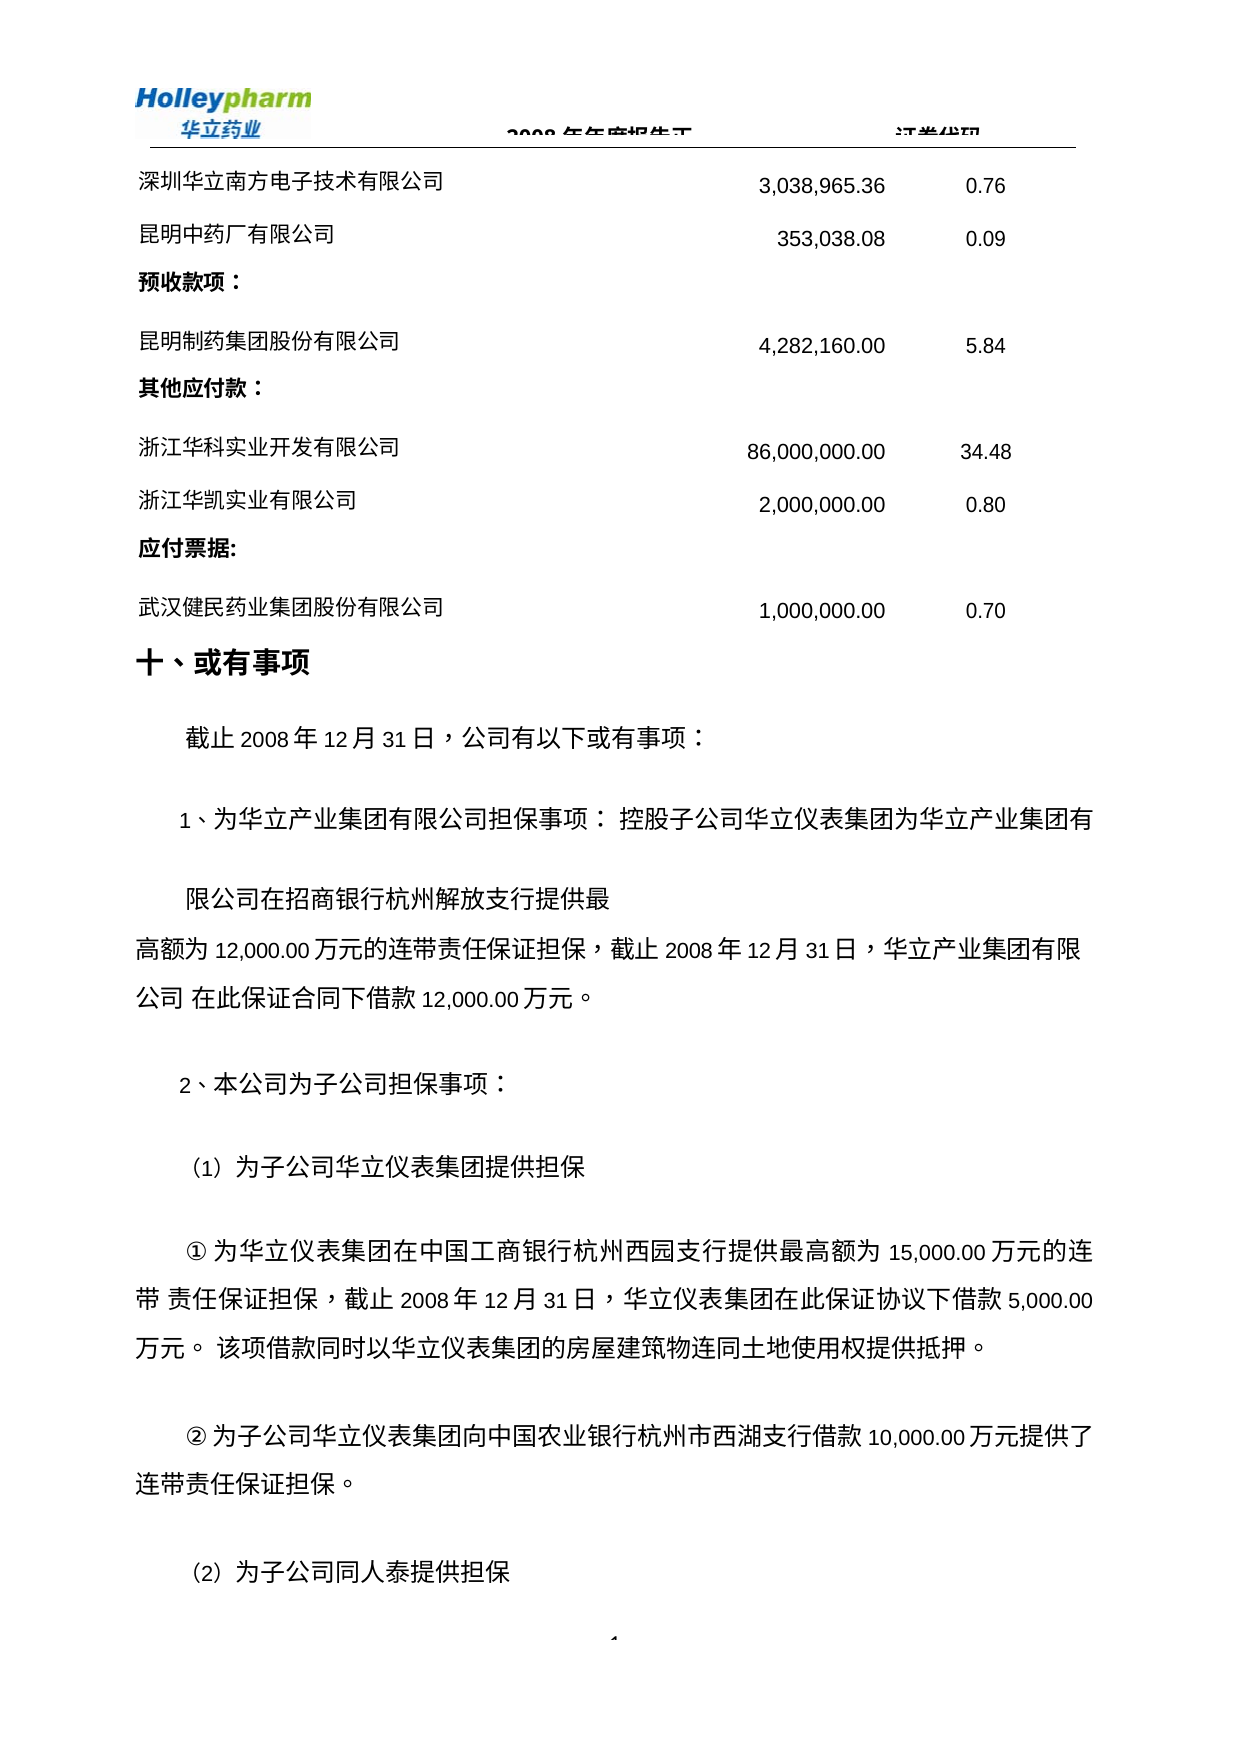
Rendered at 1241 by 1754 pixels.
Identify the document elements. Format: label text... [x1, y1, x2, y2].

text 高额为12,000.00万元的连带责任保证担保，截止2008年12月31日，华立产业集团有限公司 在此保证合同下借款12,000.00万元。 [135, 932, 1105, 1015]
text （1）为子公司华立仪表集团提供担保 [179, 1150, 1105, 1184]
picture [135, 88, 311, 139]
text 1、为华立产业集团有限公司担保事项： 控股子公司华立仪表集团为华立产业集团有限公司在招商银行杭州解放支行提供最 [179, 756, 1105, 916]
text 截止2008年12月31日，公司有以下或有事项： [185, 720, 1105, 754]
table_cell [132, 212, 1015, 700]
text ①为华立仪表集团在中国工商银行杭州西园支行提供最高额为15,000.00万元的连带 责任保证担保，截止2008年12月31日，华立仪表集团在此保证协议下借款5,000.00万元。 该项借款同时以华立仪表集团的房屋建筑物连同土地使用权提供抵押。 [135, 1233, 1093, 1365]
text ②为子公司华立仪表集团向中国农业银行杭州市西湖支行借款10,000.00万元提供了 连带责任保证担保。 [135, 1418, 1105, 1501]
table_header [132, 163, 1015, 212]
text （2）为子公司同人泰提供担保 [179, 1555, 1105, 1589]
text 2、本公司为子公司担保事项： [179, 1067, 1105, 1101]
